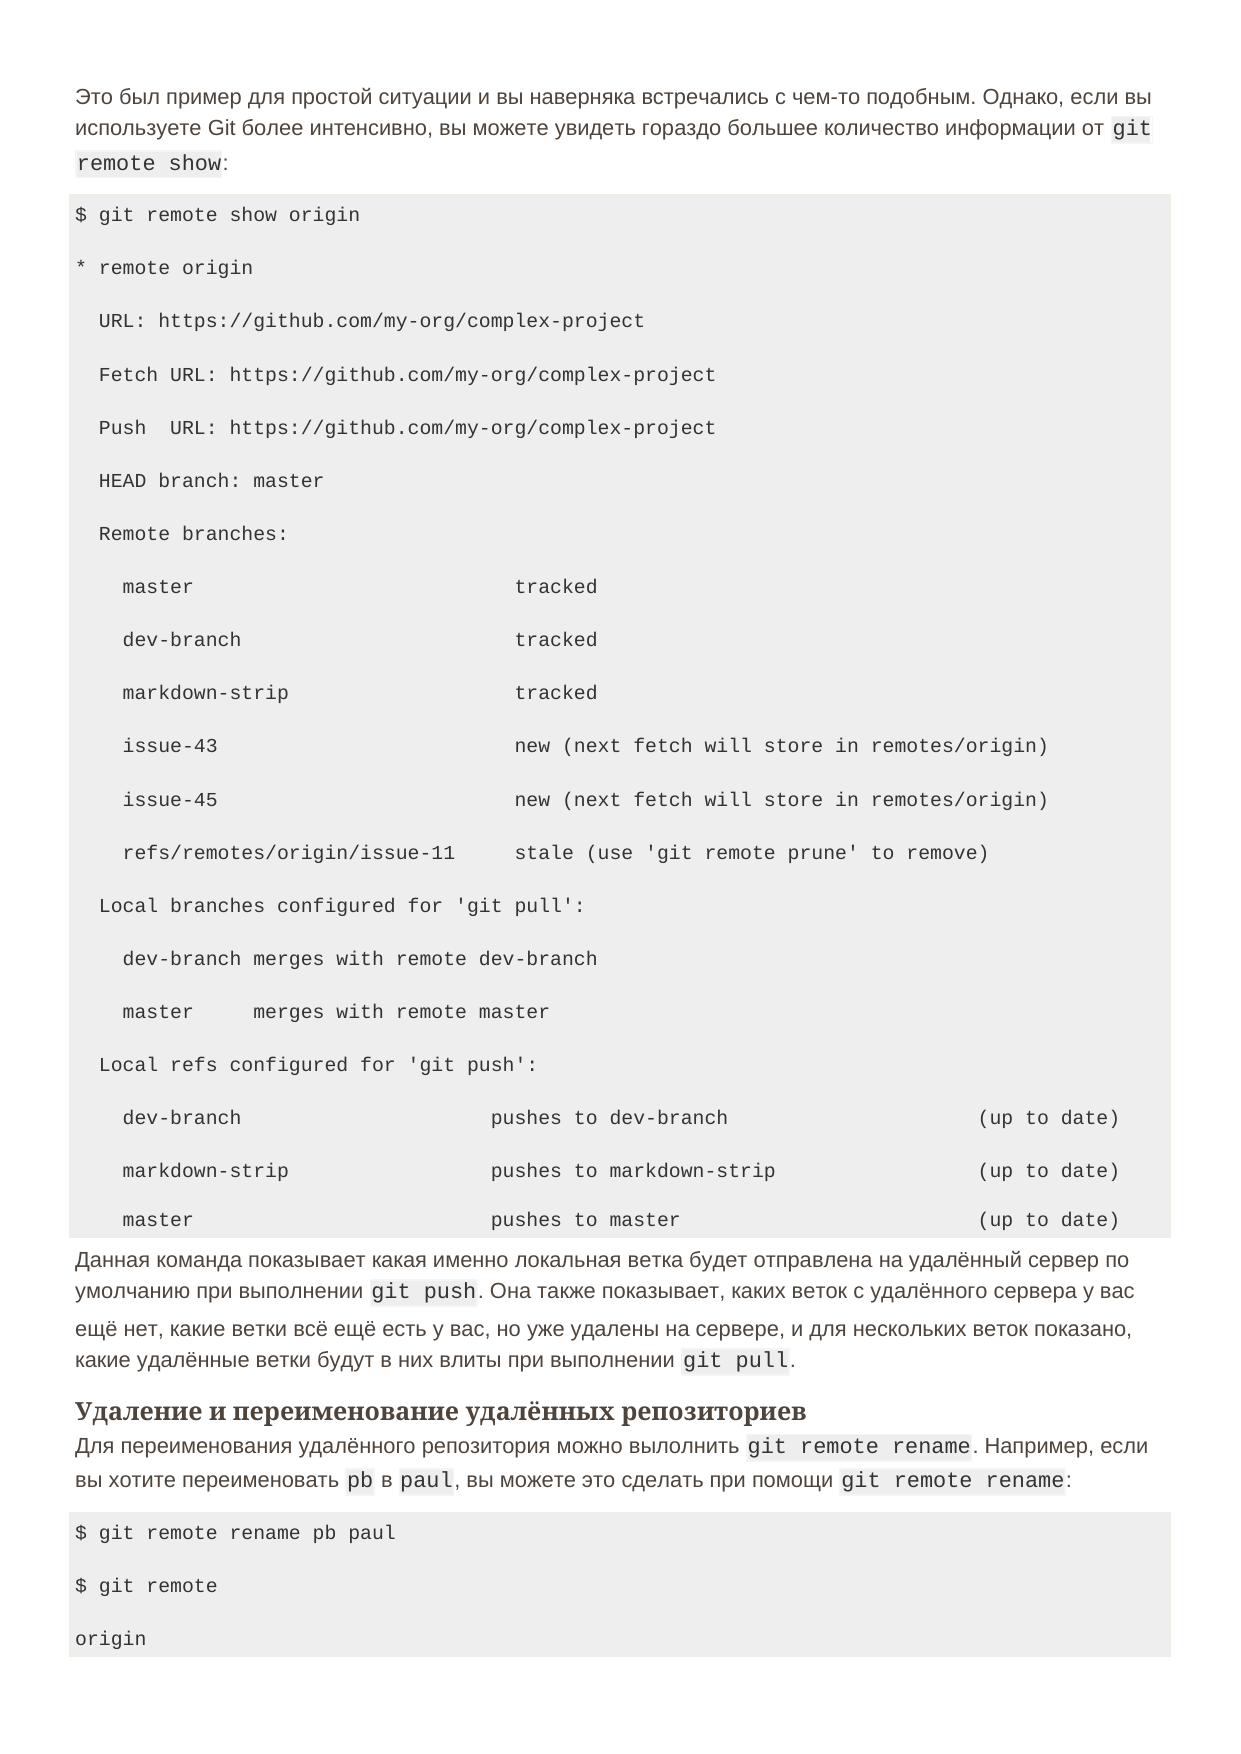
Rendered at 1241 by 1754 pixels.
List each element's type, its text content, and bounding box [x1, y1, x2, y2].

text Local branches configured for 'git pull': [71, 884, 1169, 918]
text $ git remote show origin [71, 195, 1169, 228]
text master tracked [71, 566, 1169, 599]
text $ git remote [71, 1565, 1169, 1599]
text Local refs configured for 'git push': [71, 1044, 1169, 1078]
text origin [71, 1618, 1169, 1656]
text issue-43 new (next fetch will store in remotes/origin) [71, 725, 1169, 759]
text $ git remote rename pb paul [71, 1513, 1169, 1546]
text master pushes to master (up to date) [71, 1203, 1169, 1237]
text Данная команда показывает какая именно локальная ветка будет отправлена на удалённый сервер по умолчанию при выполнении git push. Она также показывает, каких веток с удалённого сервера у вас ещё нет, какие ветки всё ещё есть у вас, но уже удалены на сервере, и для нескольких веток показано, какие удалённые ветки будут в них влиты при выполнении git pull. [75, 1238, 1165, 1376]
text refs/remotes/origin/issue-11 stale (use 'git remote prune' to remove) [71, 831, 1169, 865]
text master merges with remote master [71, 991, 1169, 1024]
text URL: https://github.com/my-org/complex-project [71, 300, 1169, 334]
text Это был пример для простой ситуации и вы наверняка встречались с чем-то подобным. Однако, если вы используете Git более интенсивно, вы можете увидеть гораздо большее количество информации от git remote show: [75, 75, 1165, 178]
text Push URL: https://github.com/my-org/complex-project [71, 406, 1169, 440]
text dev-branch pushes to dev-branch (up to date) [71, 1097, 1169, 1131]
text Fetch URL: https://github.com/my-org/complex-project [71, 353, 1169, 387]
text dev-branch tracked [71, 619, 1169, 653]
text Remote branches: [71, 512, 1169, 546]
text issue-45 new (next fetch will store in remotes/origin) [71, 778, 1169, 812]
text markdown-strip pushes to markdown-strip (up to date) [71, 1150, 1169, 1184]
text markdown-strip tracked [71, 672, 1169, 706]
text HEAD branch: master [71, 459, 1169, 493]
text Удаление и переименование удалённых репозиториев [75, 1376, 1165, 1427]
text * remote origin [71, 247, 1169, 281]
text Для переименования удалённого репозитория можно вылолнить git remote rename. Например, если вы хотите переименовать pb в paul, вы можете это сделать при помощи git remote rename: [75, 1427, 1165, 1496]
text dev-branch merges with remote dev-branch [71, 937, 1169, 971]
